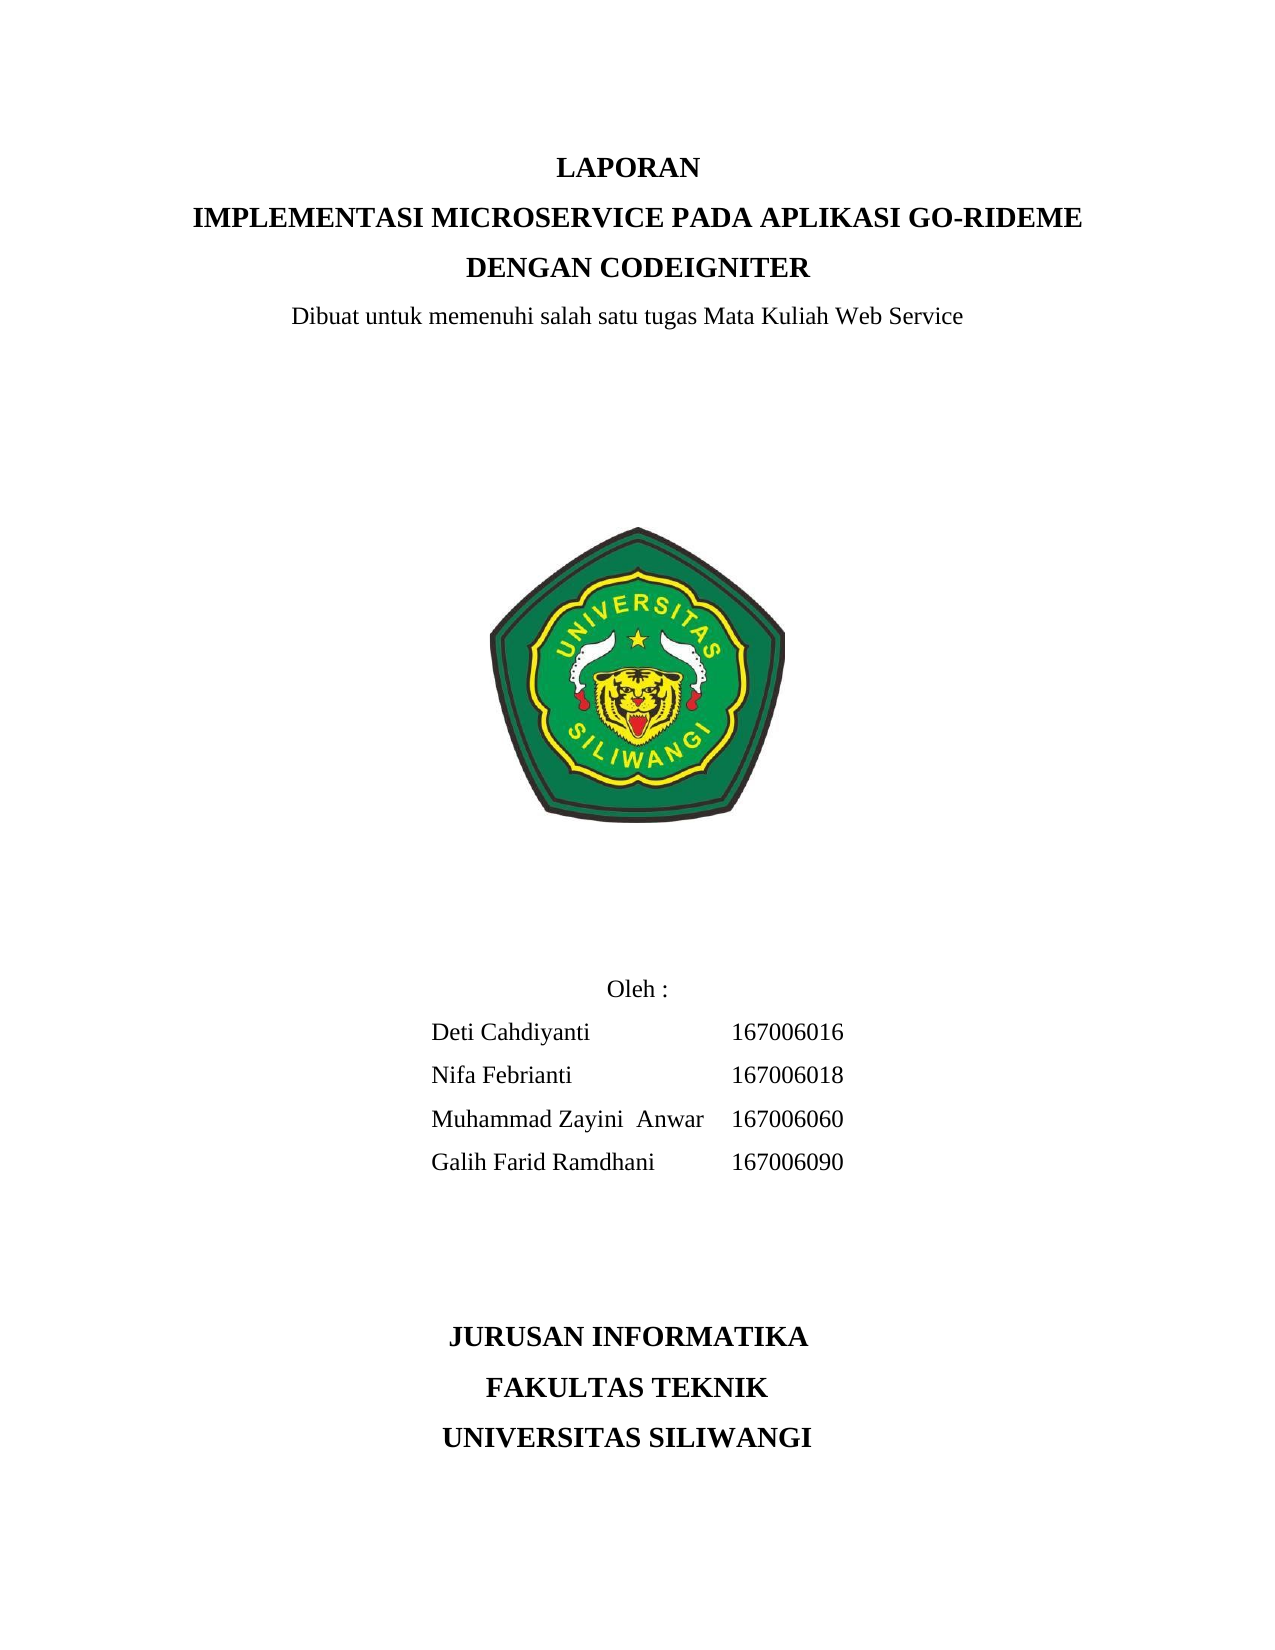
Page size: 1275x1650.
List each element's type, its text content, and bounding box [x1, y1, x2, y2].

text Dibuat untuk memenuhi salah satu tugas Mata Kuliah Web Service [193, 301, 1061, 330]
text Galih Farid Ramdhani 167006090 [150, 1147, 1125, 1176]
text Nifa Febrianti 167006018 [150, 1061, 1125, 1089]
text IMPLEMENTASI MICROSERVICE PADA APLIKASI GO-RIDEME DENGAN CODEIGNITER [151, 200, 1125, 284]
text JURUSAN INFORMATIKA [150, 1319, 1107, 1353]
picture [489, 527, 785, 823]
text LAPORAN [150, 150, 1106, 183]
text Oleh : [150, 974, 1125, 1003]
text UNIVERSITAS SILIWANGI [150, 1421, 1104, 1454]
text Muhammad Zayini Anwar 167006060 [150, 1104, 1125, 1132]
text Deti Cahdiyanti 167006016 [150, 1017, 1125, 1046]
text FAKULTAS TEKNIK [150, 1370, 1104, 1403]
